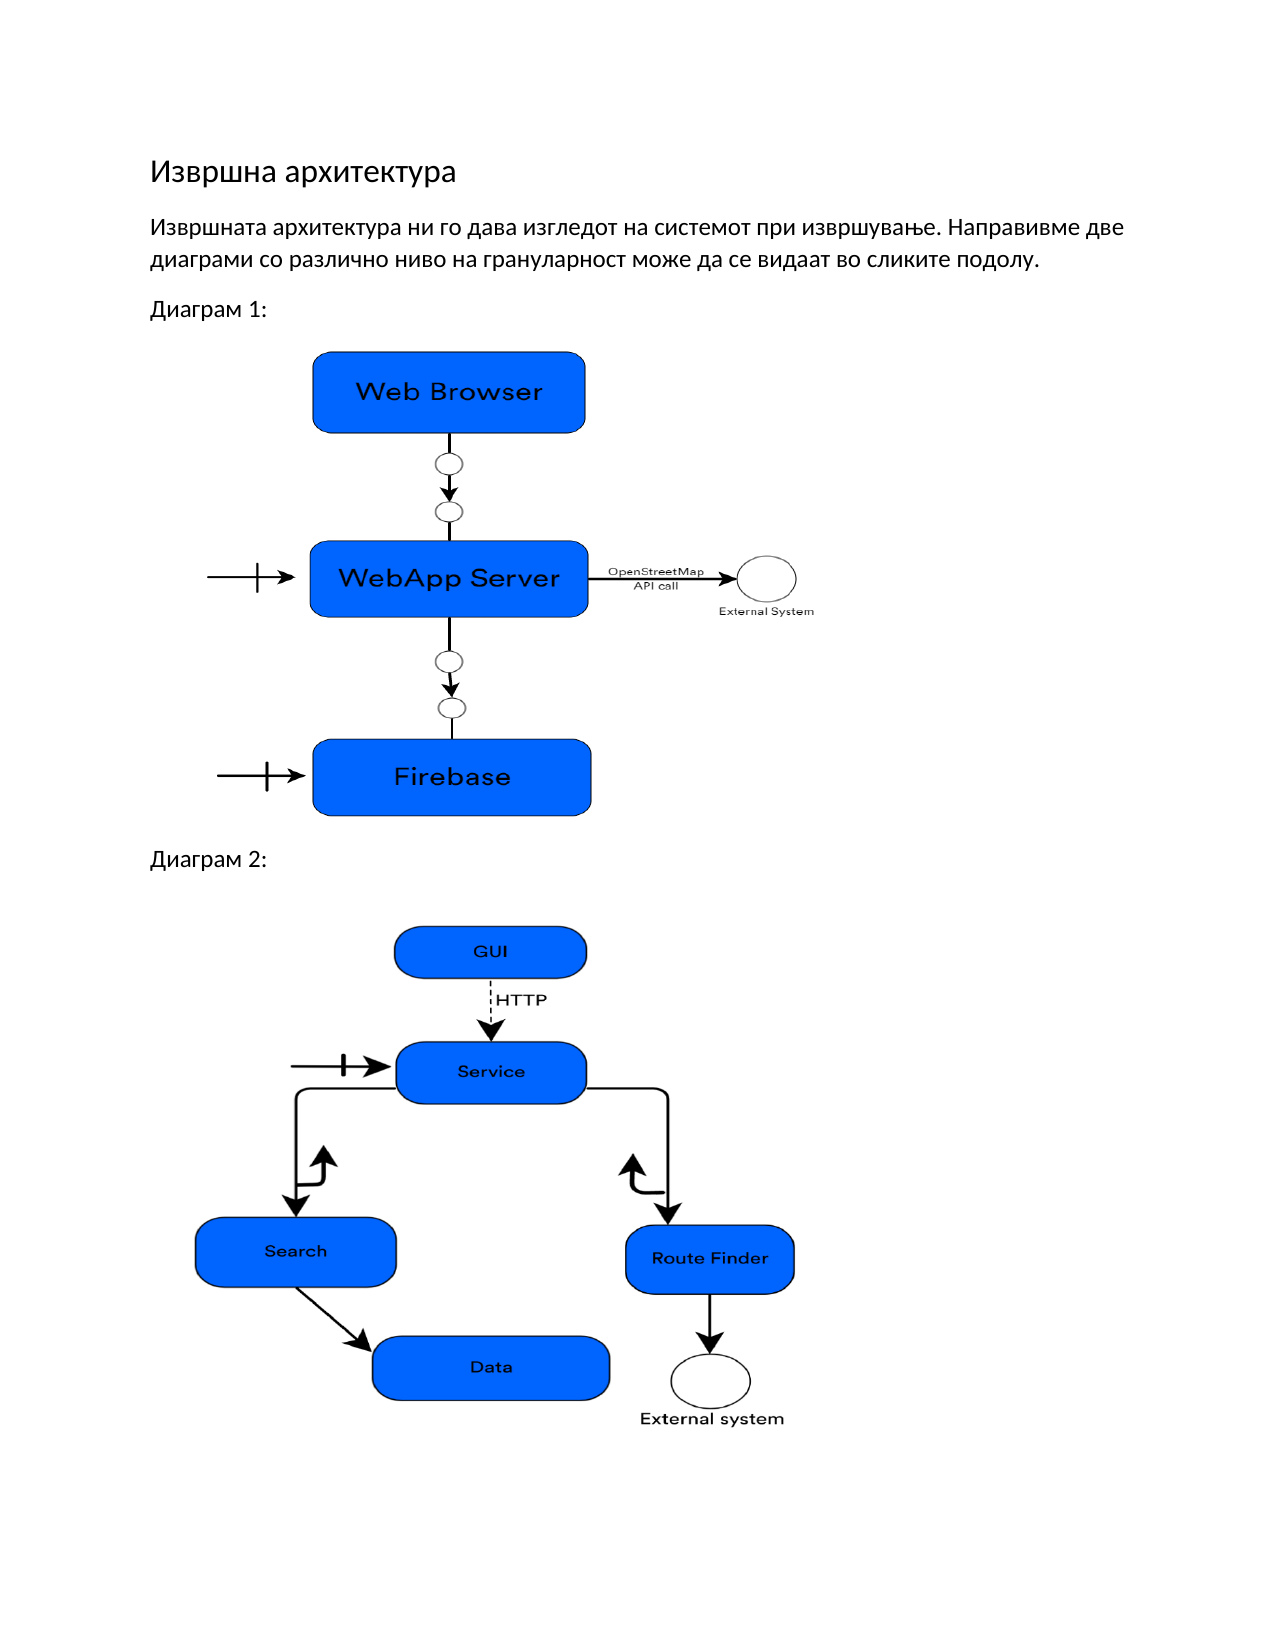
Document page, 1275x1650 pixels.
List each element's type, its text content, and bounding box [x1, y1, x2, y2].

text Извршна архитектура [150, 150, 1125, 191]
text Извршната архитектура ни го дава изгледот на системот при извршување. Направивме две диаграми со различно ниво на грануларност може да се видаат во сликите подолу. [150, 211, 1125, 274]
picture [150, 892, 858, 1493]
picture [150, 342, 843, 825]
text Диаграм 2: [150, 843, 1125, 873]
text Диаграм 1: [150, 293, 1125, 324]
